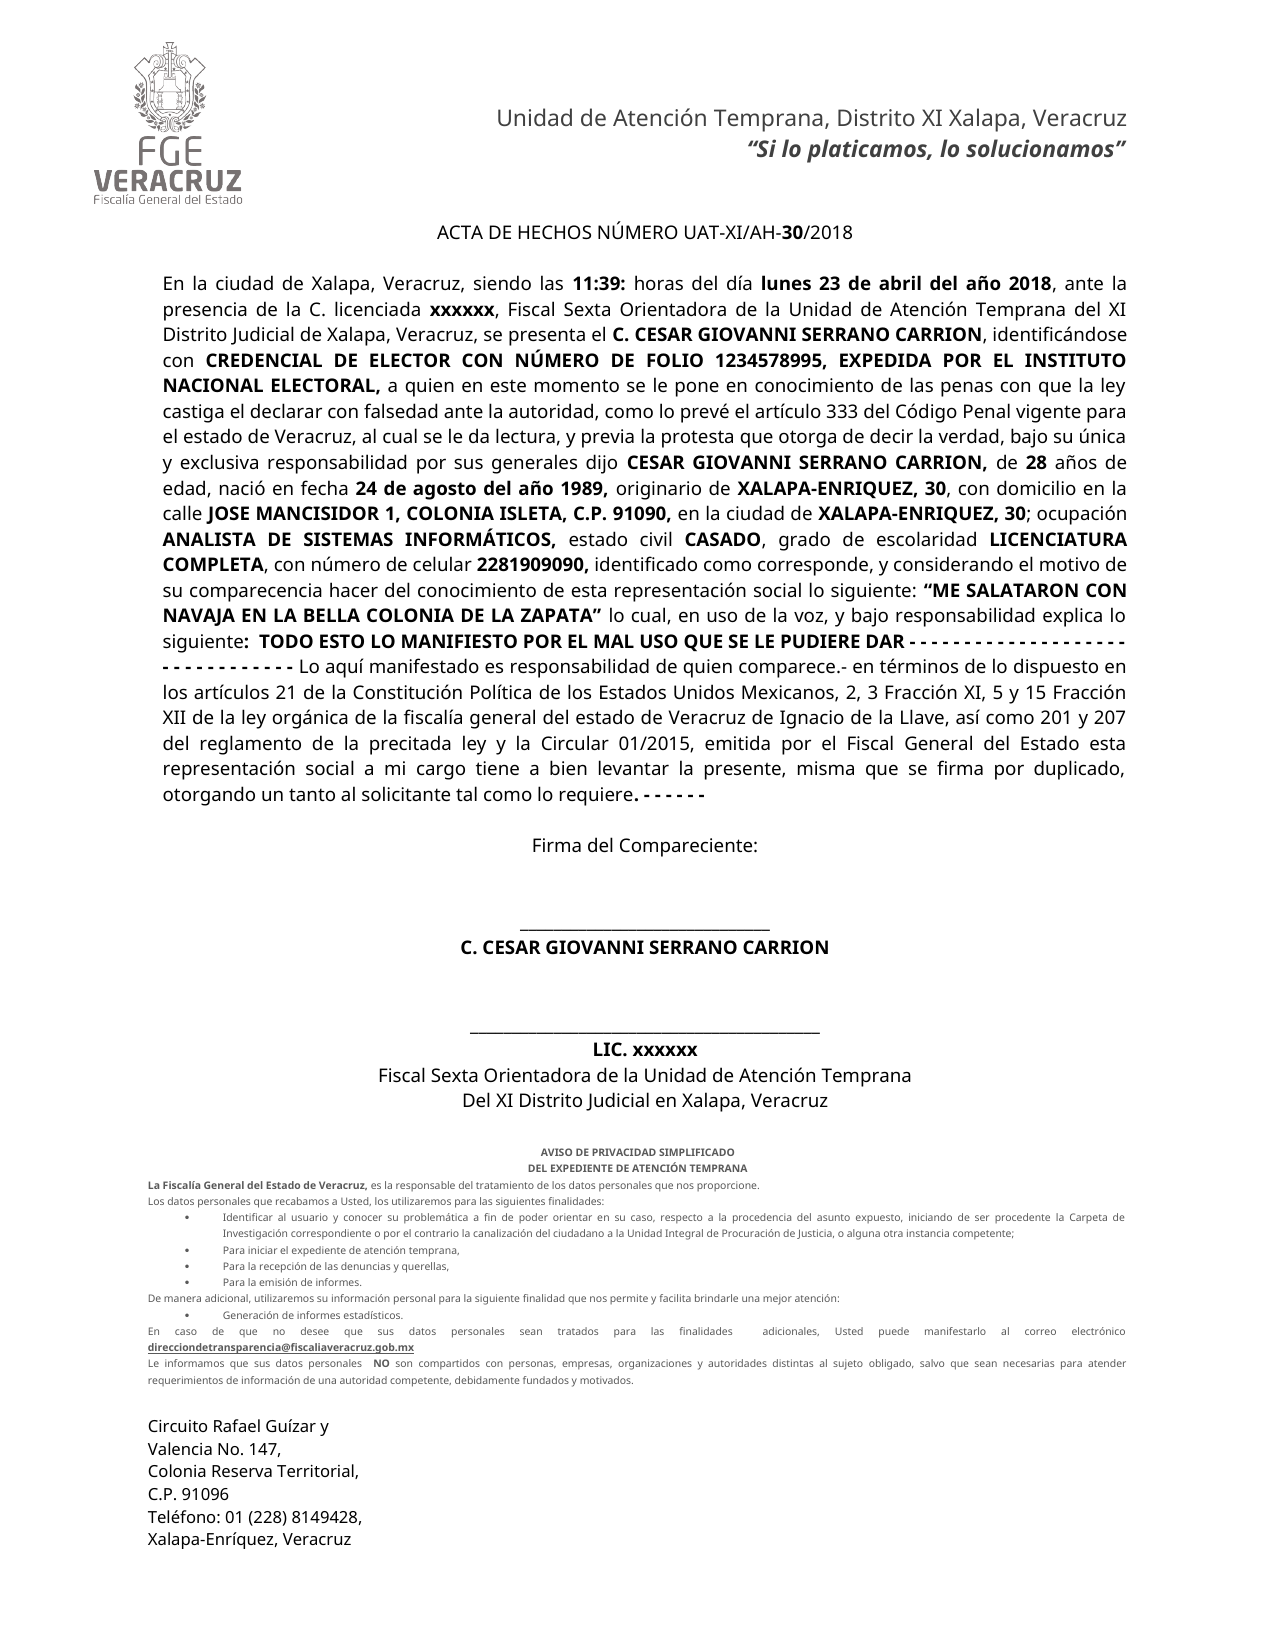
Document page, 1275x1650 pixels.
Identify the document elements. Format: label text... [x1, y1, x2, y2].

text __________________________________________ [162, 1011, 1127, 1036]
text De manera adicional, utilizaremos su información personal para la siguiente finalidad que nos permite y facilita brindarle una mejor atención: [148, 1292, 1127, 1306]
text Le informamos que sus datos personales NO son compartidos con personas, empresas, organizaciones y autoridades distintas al sujeto obligado, salvo que sean necesarias para atender requerimientos de información de una autoridad competente, debidamente fundados y motivados. [148, 1357, 1127, 1387]
text C. CESAR GIOVANNI SERRANO CARRION [162, 934, 1127, 960]
text Fiscal Sexta Orientadora de la Unidad de Atención Temprana [162, 1062, 1127, 1087]
text ______________________________ [162, 909, 1127, 934]
list Para la emisión de informes. [185, 1275, 1127, 1289]
picture [93, 42, 246, 207]
text AVISO DE PRIVACIDAD SIMPLIFICADO [148, 1145, 1127, 1159]
text LIC. xxxxxx [162, 1036, 1127, 1062]
text Firma del Compareciente: [162, 832, 1127, 858]
text Del XI Distrito Judicial en Xalapa, Veracruz [162, 1087, 1127, 1113]
text Los datos personales que recabamos a Usted, los utilizaremos para las siguientes finalidades: [148, 1194, 1127, 1208]
list Para la recepción de las denuncias y querellas, [185, 1259, 1127, 1273]
list Para iniciar el expediente de atención temprana, [185, 1243, 1127, 1257]
list Identificar al usuario y conocer su problemática a fin de poder orientar en su caso, respecto a la procedencia del asunto expuesto, iniciando de ser procedente la Carpeta de Investigación correspondiente o por el contrario la canalización del ciudadano a la Unidad Integral de Procuración de Justicia, o alguna otra instancia competente; [185, 1210, 1127, 1241]
text ACTA DE HECHOS NÚMERO UAT-XI/AH-30/2018 [162, 220, 1127, 245]
text La Fiscalía General del Estado de Veracruz, es la responsable del tratamiento de los datos personales que nos proporcione. [148, 1178, 1127, 1192]
text DEL EXPEDIENTE DE ATENCIÓN TEMPRANA [148, 1162, 1127, 1176]
list Generación de informes estadísticos. [185, 1308, 1127, 1322]
text En la ciudad de Xalapa, Veracruz, siendo las 11:39: horas del día lunes 23 de abril del año 2018, ante la presencia de la C. licenciada xxxxxx, Fiscal Sexta Orientadora de la Unidad de Atención Temprana del XI Distrito Judicial de Xalapa, Veracruz, se presenta el C. CESAR GIOVANNI SERRANO CARRION, identificándose con CREDENCIAL DE ELECTOR CON NÚMERO DE FOLIO 1234578995, EXPEDIDA POR EL INSTITUTO NACIONAL ELECTORAL, a quien en este momento se le pone en conocimiento de las penas con que la ley castiga el declarar con falsedad ante la autoridad, como lo prevé el artículo 333 del Código Penal vigente para el estado de Veracruz, al cual se le da lectura, y previa la protesta que otorga de decir la verdad, bajo su única y exclusiva responsabilidad por sus generales dijo CESAR GIOVANNI SERRANO CARRION, de 28 años de edad, nació en fecha 24 de agosto del año 1989, originario de XALAPA-ENRIQUEZ, 30, con domicilio en la calle JOSE MANCISIDOR 1, COLONIA ISLETA, C.P. 91090, en la ciudad de XALAPA-ENRIQUEZ, 30; ocupación ANALISTA DE SISTEMAS INFORMÁTICOS, estado civil CASADO, grado de escolaridad LICENCIATURA COMPLETA, con número de celular 2281909090, identificado como corresponde, y considerando el motivo de su comparecencia hacer del conocimiento de esta representación social lo siguiente: “ME SALATARON CON NAVAJA EN LA BELLA COLONIA DE LA ZAPATA” lo cual, en uso de la voz, y bajo responsabilidad explica lo siguiente: TODO ESTO LO MANIFIESTO POR EL MAL USO QUE SE LE PUDIERE DAR - - - - - - - - - - - - - - - - - - - - - - - - - - - - - - - - Lo aquí manifestado es responsabilidad de quien comparece.- en términos de lo dispuesto en los artículos 21 de la Constitución Política de los Estados Unidos Mexicanos, 2, 3 Fracción XI, 5 y 15 Fracción XII de la ley orgánica de la fiscalía general del estado de Veracruz de Ignacio de la Llave, así como 201 y 207 del reglamento de la precitada ley y la Circular 01/2015, emitida por el Fiscal General del Estado esta representación social a mi cargo tiene a bien levantar la presente, misma que se firma por duplicado, otorgando un tanto al solicitante tal como lo requiere. - - - - - - [162, 271, 1127, 807]
text En caso de que no desee que sus datos personales sean tratados para las finalidades adicionales, Usted puede manifestarlo al correo electrónico direcciondetransparencia@fiscaliaveracruz.gob.mx [148, 1324, 1127, 1354]
